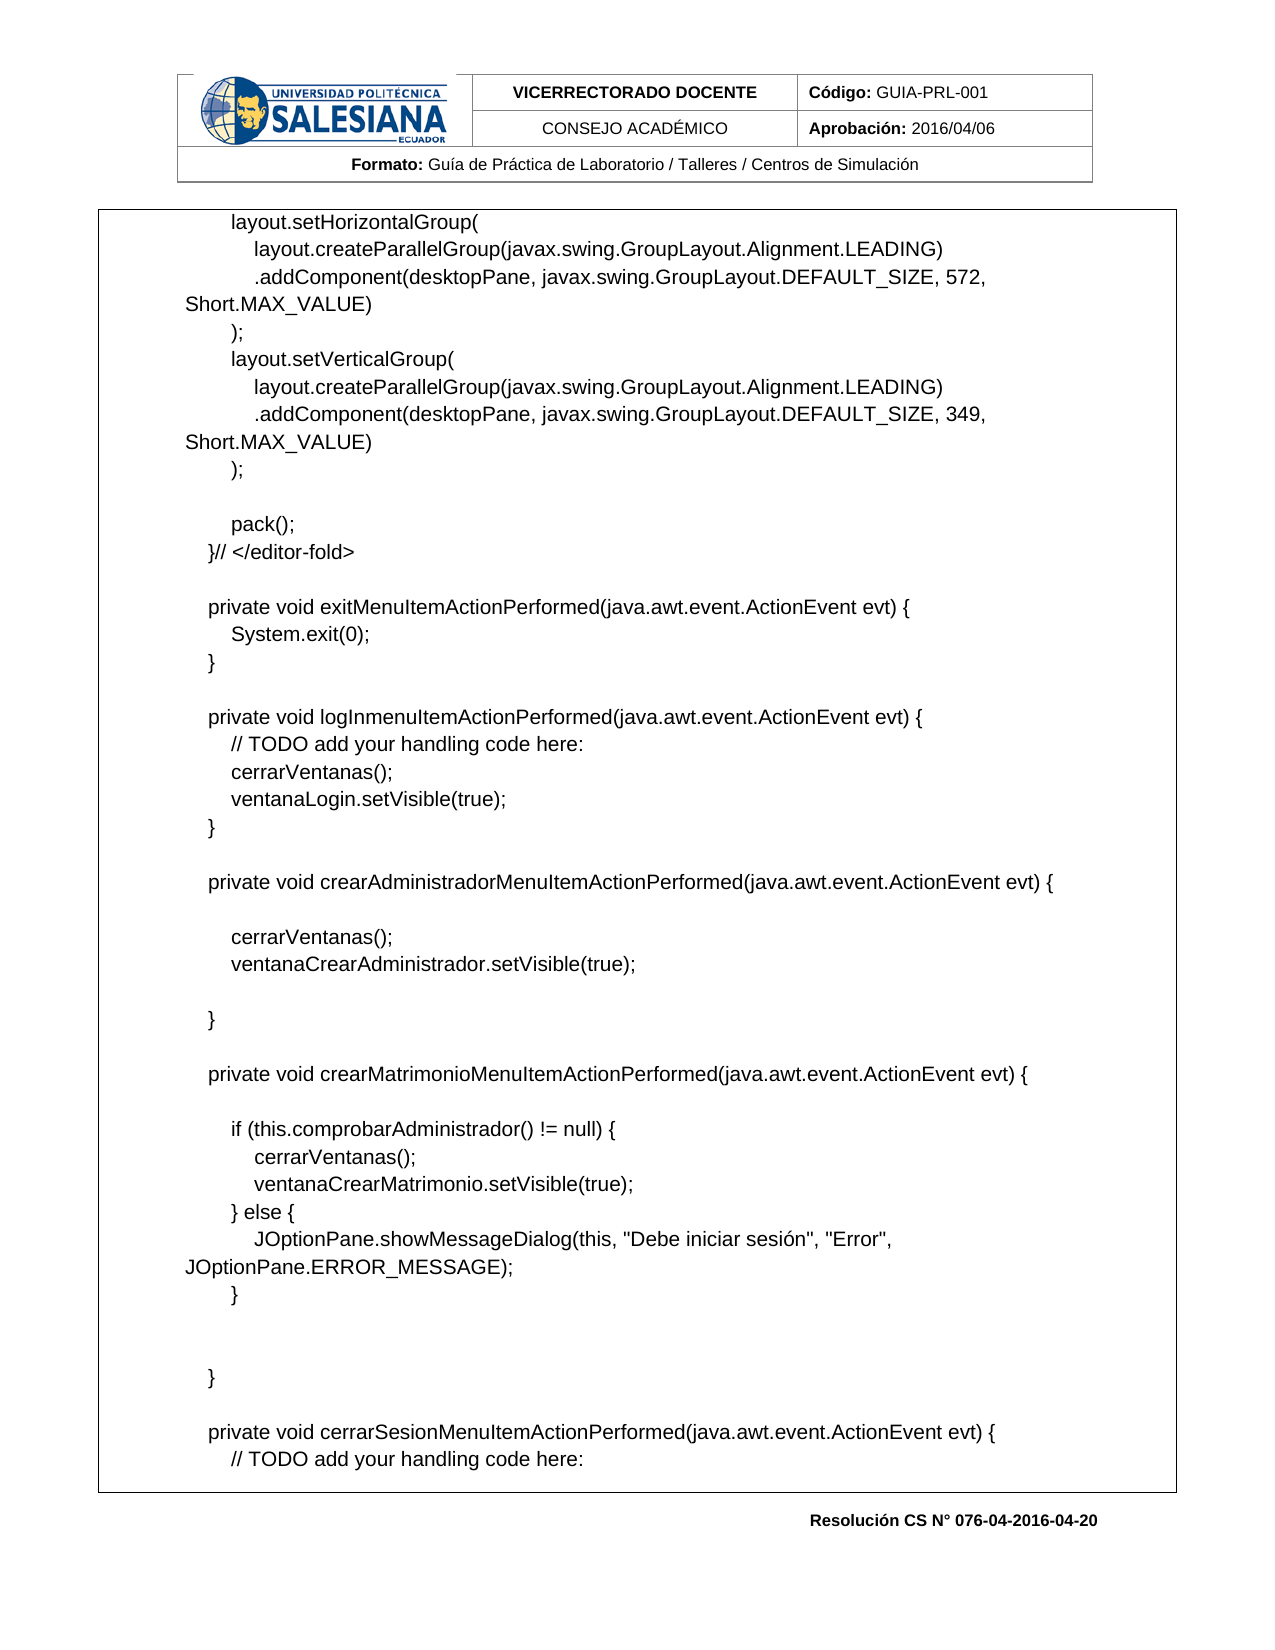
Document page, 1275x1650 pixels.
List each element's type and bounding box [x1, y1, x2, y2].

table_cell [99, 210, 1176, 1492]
picture [193, 74, 457, 146]
